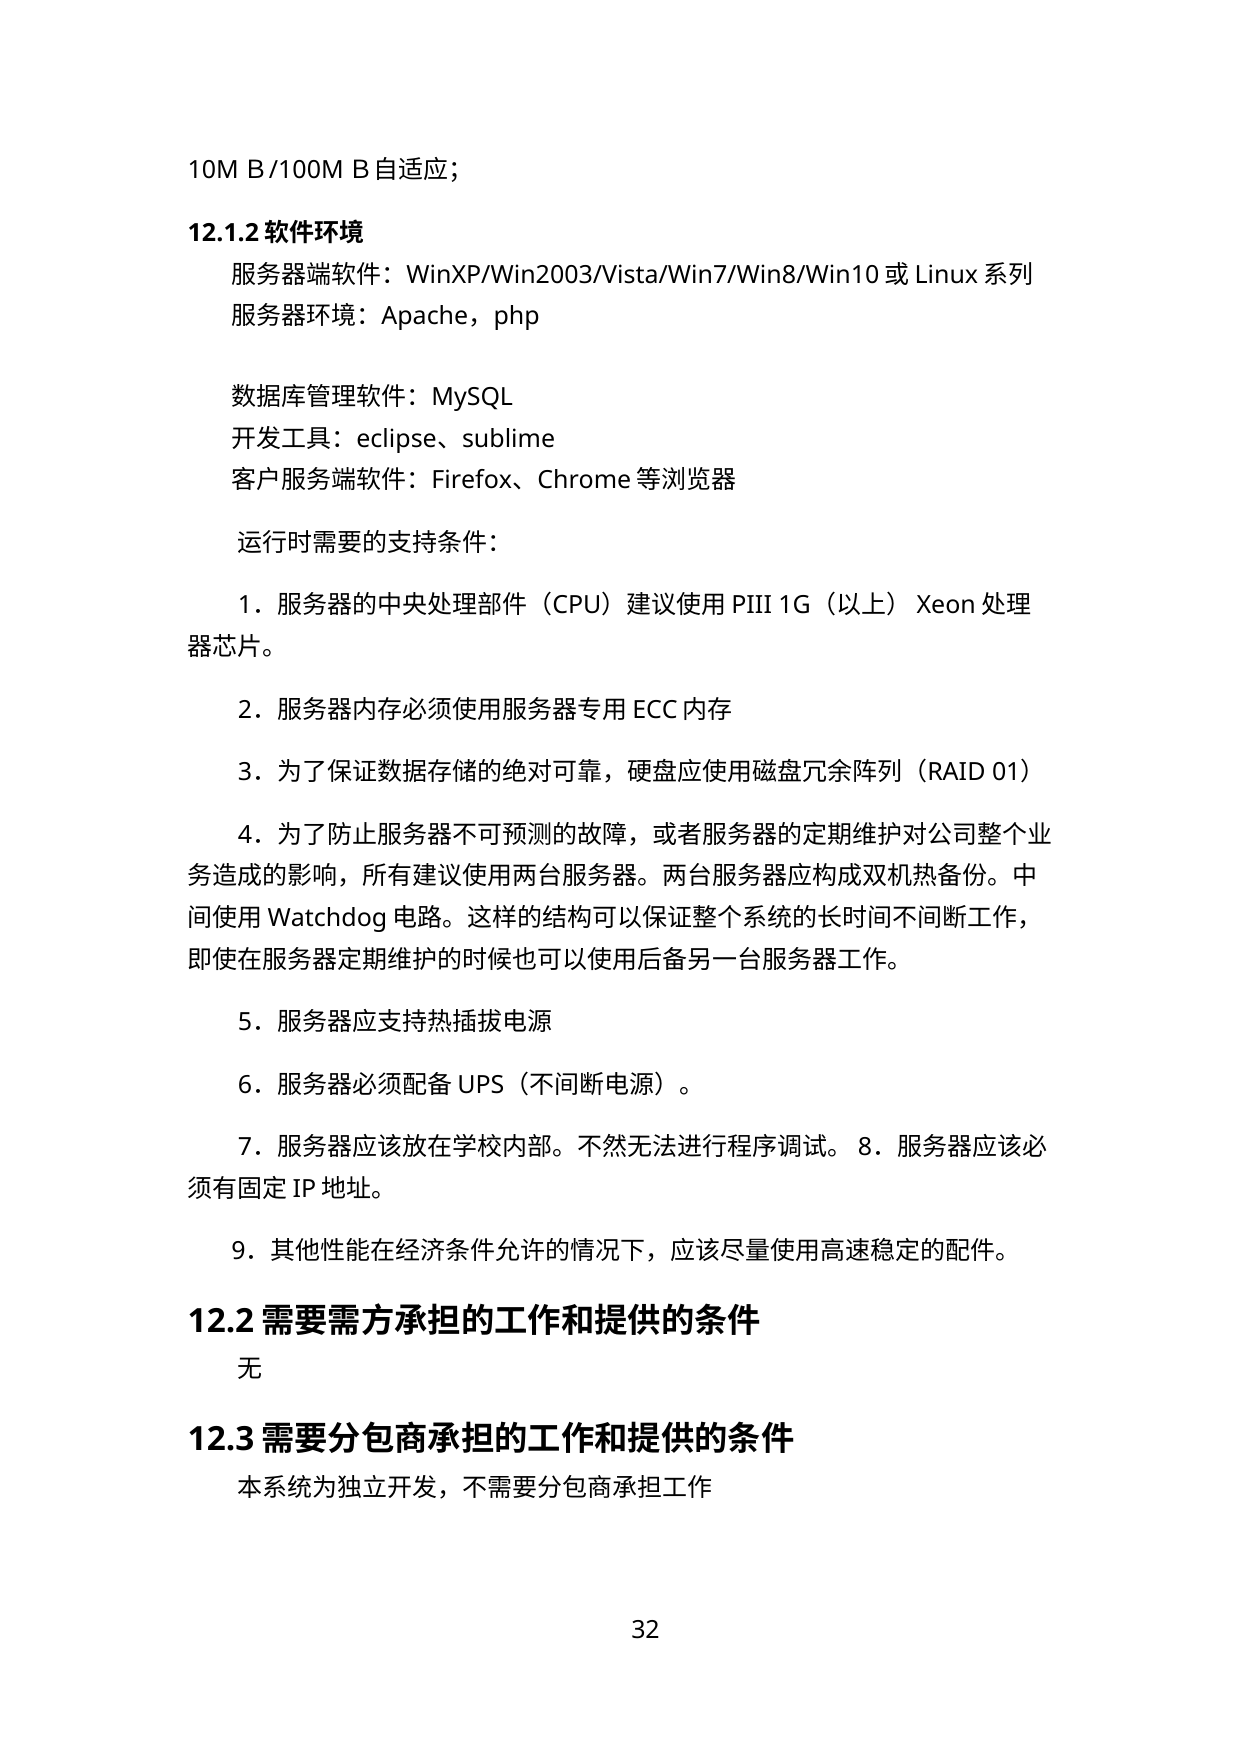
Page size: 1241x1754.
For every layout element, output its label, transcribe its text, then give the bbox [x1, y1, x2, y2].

list 9．其他性能在经济条件允许的情况下，应该尽量使用高速稳定的配件。 [187, 1231, 1053, 1267]
text 5．服务器应支持热插拔电源 [187, 1002, 1053, 1038]
text 本系统为独立开发，不需要分包商承担工作 [187, 1467, 1053, 1503]
text 4．为了防止服务器不可预测的故障，或者服务器的定期维护对公司整个业务造成的影响，所有建议使用两台服务器。两台服务器应构成双机热备份。中间使用Watchdog电路。这样的结构可以保证整个系统的长时间不间断工作，即使在服务器定期维护的时候也可以使用后备另一台服务器工作。 [187, 814, 1053, 975]
subtitle 12.2需要需方承担的工作和提供的条件 [187, 1293, 1053, 1342]
text 6．服务器必须配备UPS（不间断电源）。 [187, 1064, 1053, 1100]
text 无 [187, 1349, 1053, 1385]
text 1．服务器的中央处理部件（CPU）建议使用PIII 1G（以上） Xeon处理器芯片。 [187, 585, 1053, 663]
list 数据库管理软件：MySQL [187, 377, 1053, 413]
text 3．为了保证数据存储的绝对可靠，硬盘应使用磁盘冗余阵列（RAID 01） [187, 752, 1053, 788]
text 7．服务器应该放在学校内部。不然无法进行程序调试。 8．服务器应该必须有固定IP地址。 [187, 1127, 1053, 1204]
text 2．服务器内存必须使用服务器专用ECC内存 [187, 689, 1053, 725]
subtitle 12.1.2软件环境 [187, 212, 1053, 249]
list 开发工具：eclipse、sublime [187, 418, 1053, 454]
subtitle 12.3需要分包商承担的工作和提供的条件 [187, 1411, 1053, 1460]
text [187, 150, 1053, 186]
list 服务器端软件：WinXP/Win2003/Vista/Win7/Win8/Win10或Linux系列 [187, 254, 1053, 290]
list 服务器环境：Apache，php [187, 296, 1053, 332]
text 运行时需要的支持条件： [187, 522, 1053, 559]
list 客户服务端软件：Firefox、Chrome等浏览器 [187, 460, 1053, 496]
